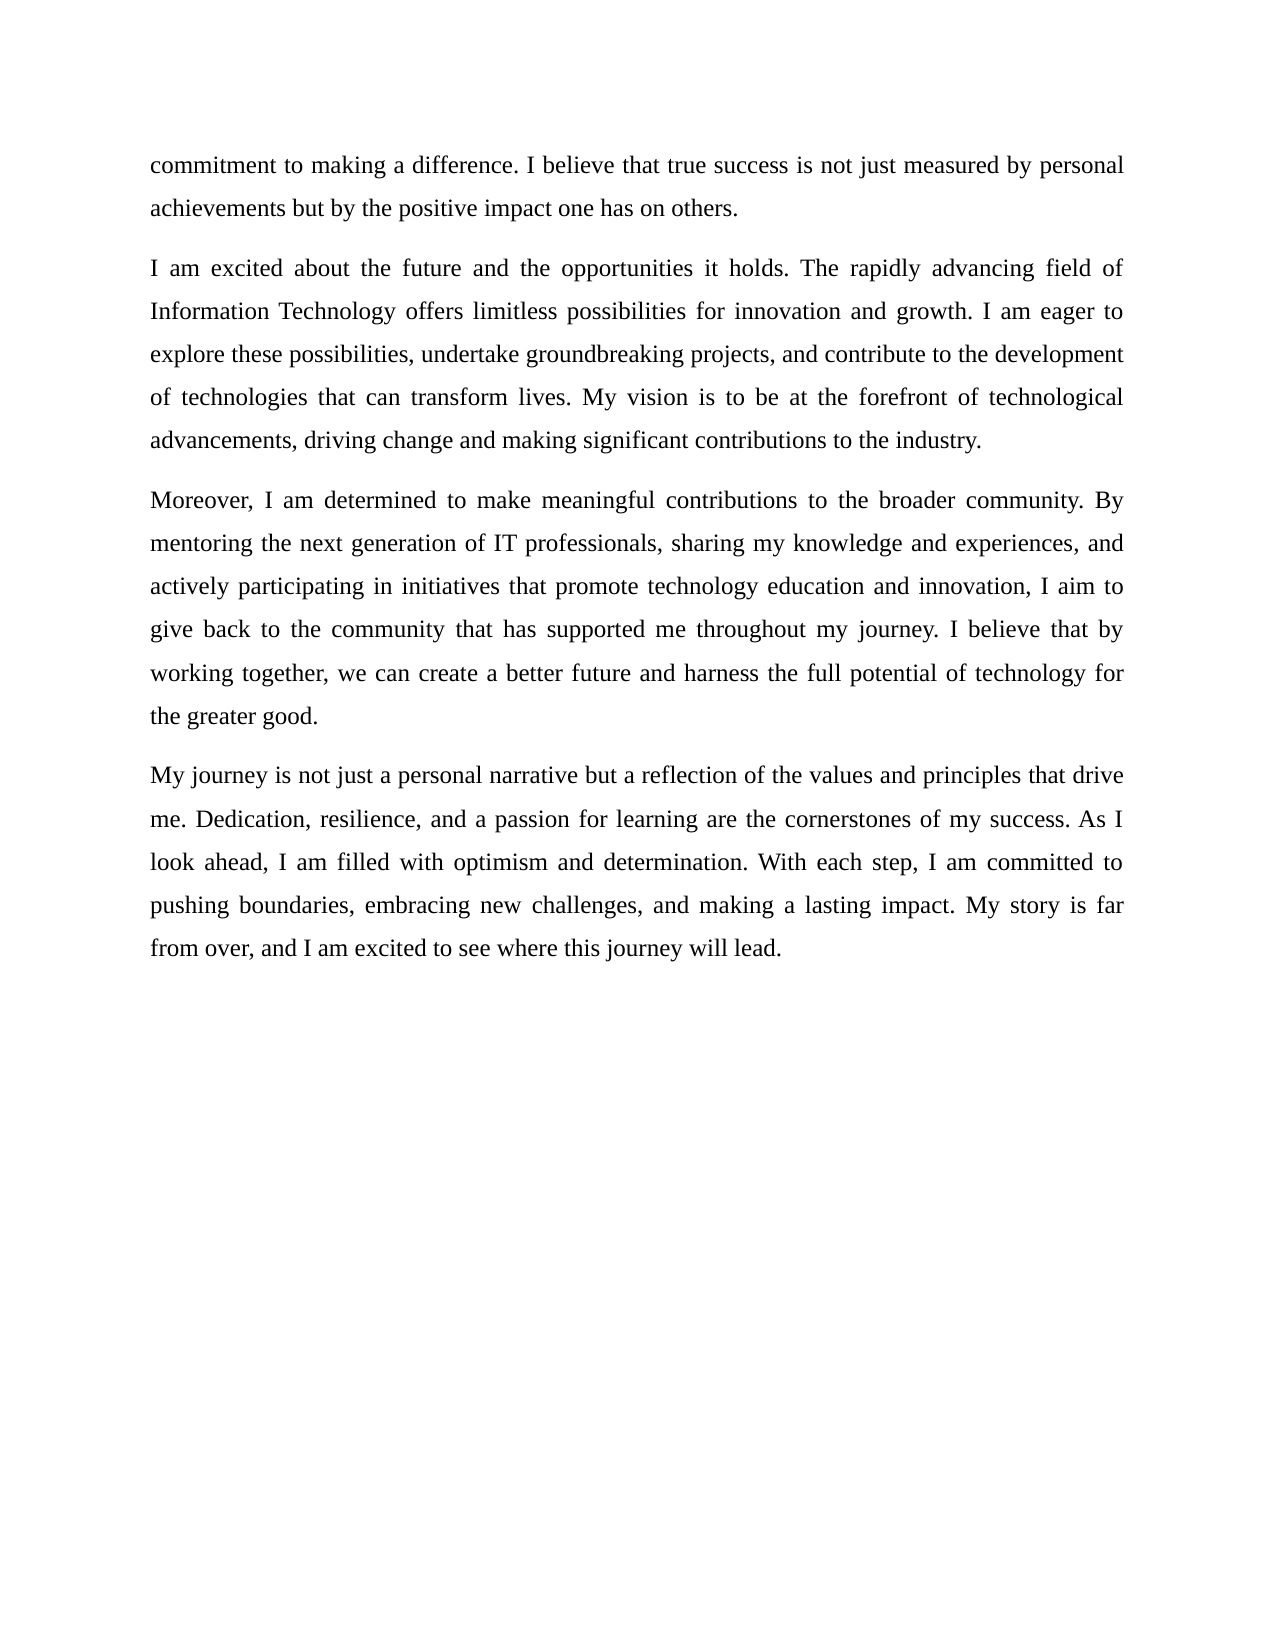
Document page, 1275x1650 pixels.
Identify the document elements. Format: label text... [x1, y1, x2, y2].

text I am excited about the future and the opportunities it holds. The rapidly advancing field of Information Technology offers limitless possibilities for innovation and growth. I am eager to explore these possibilities, undertake groundbreaking projects, and contribute to the development of technologies that can transform lives. My vision is to be at the forefront of technological advancements, driving change and making significant contributions to the industry. [150, 253, 1125, 454]
text Moreover, I am determined to make meaningful contributions to the broader community. By mentoring the next generation of IT professionals, sharing my knowledge and experiences, and actively participating in initiatives that promote technology education and innovation, I aim to give back to the community that has supported me throughout my journey. I believe that by working together, we can create a better future and harness the full potential of technology for the greater good. [150, 485, 1125, 729]
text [150, 150, 1125, 222]
text My journey is not just a personal narrative but a reflection of the values and principles that drive me. Dedication, resilience, and a passion for learning are the cornerstones of my success. As I look ahead, I am filled with optimism and determination. With each step, I am committed to pushing boundaries, embracing new challenges, and making a lasting impact. My story is far from over, and I am excited to see where this journey will lead. [150, 761, 1125, 962]
